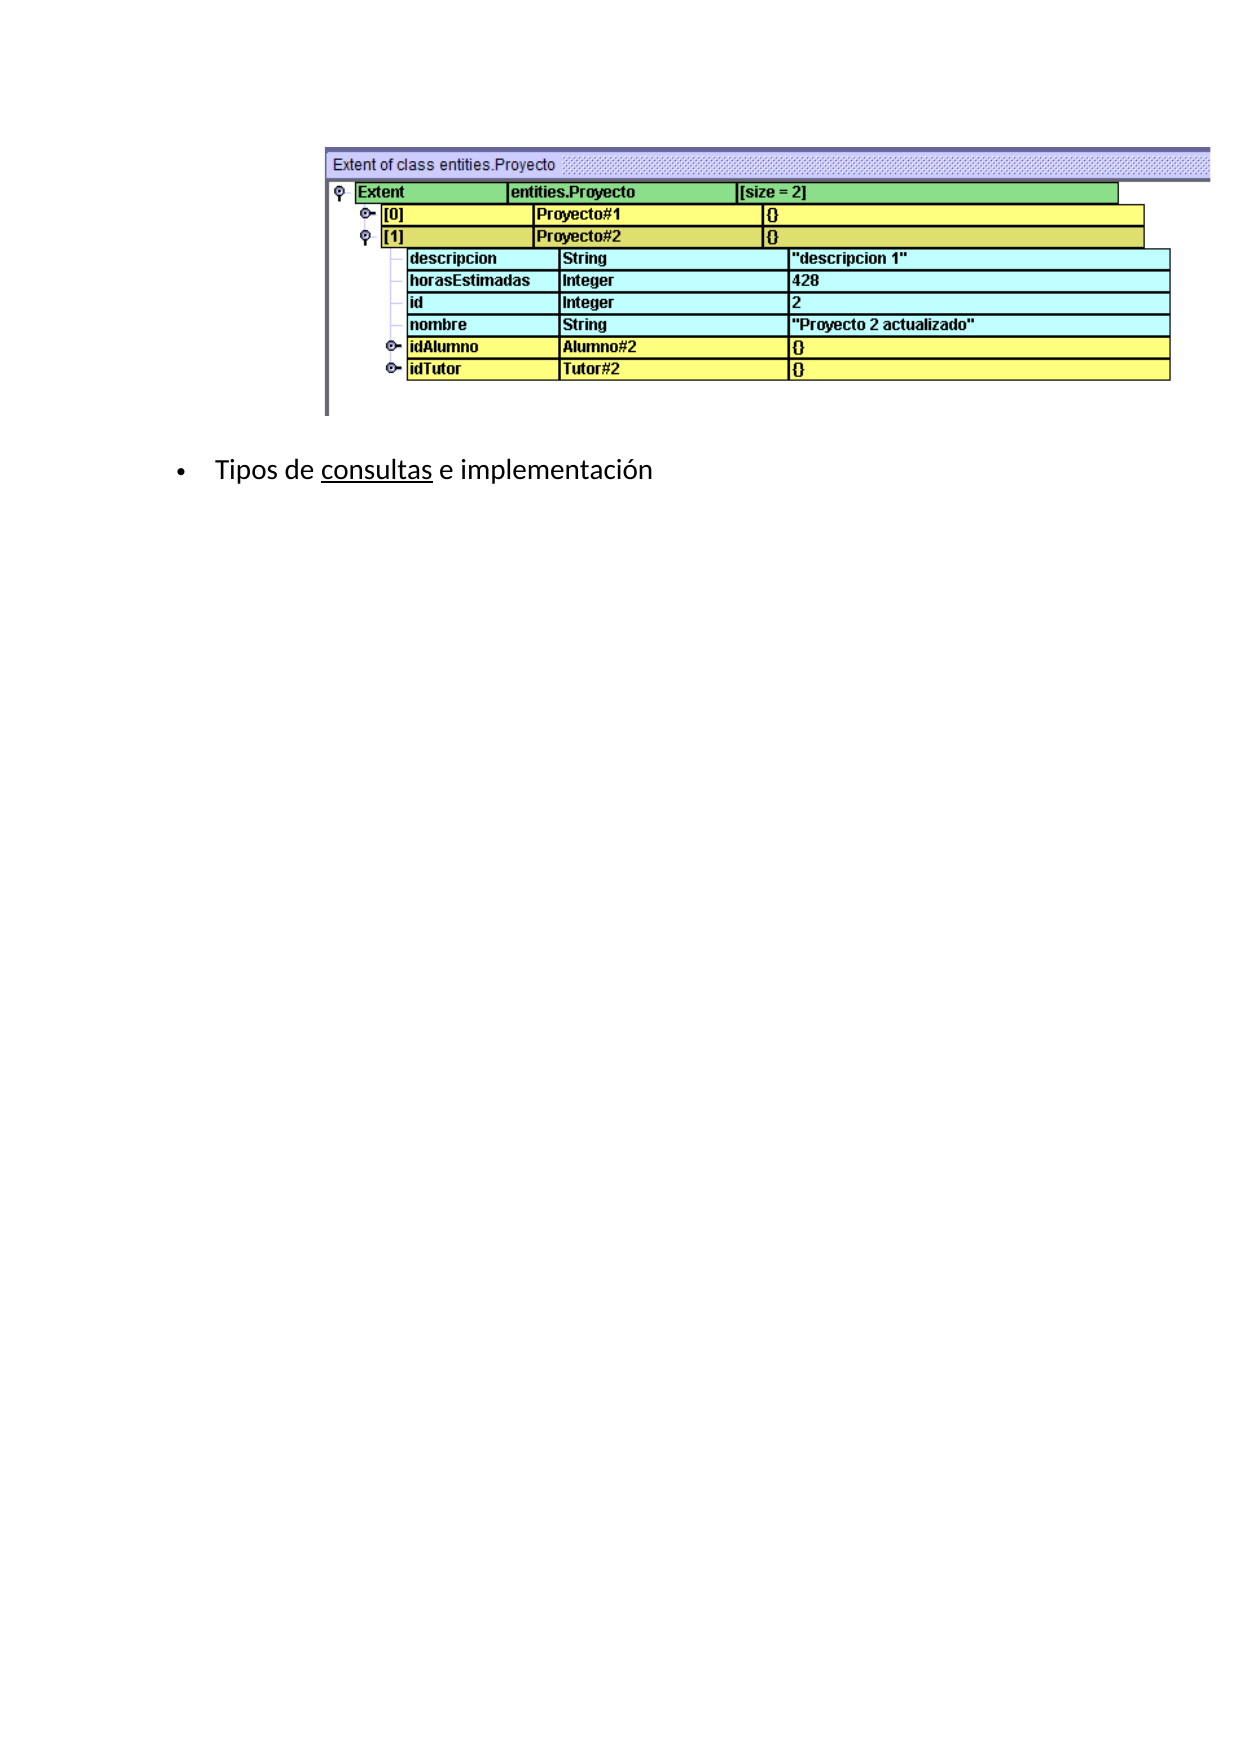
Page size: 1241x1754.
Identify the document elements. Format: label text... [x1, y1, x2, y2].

picture [324, 147, 1211, 416]
list Tipos de consultas e implementación [177, 451, 1063, 487]
